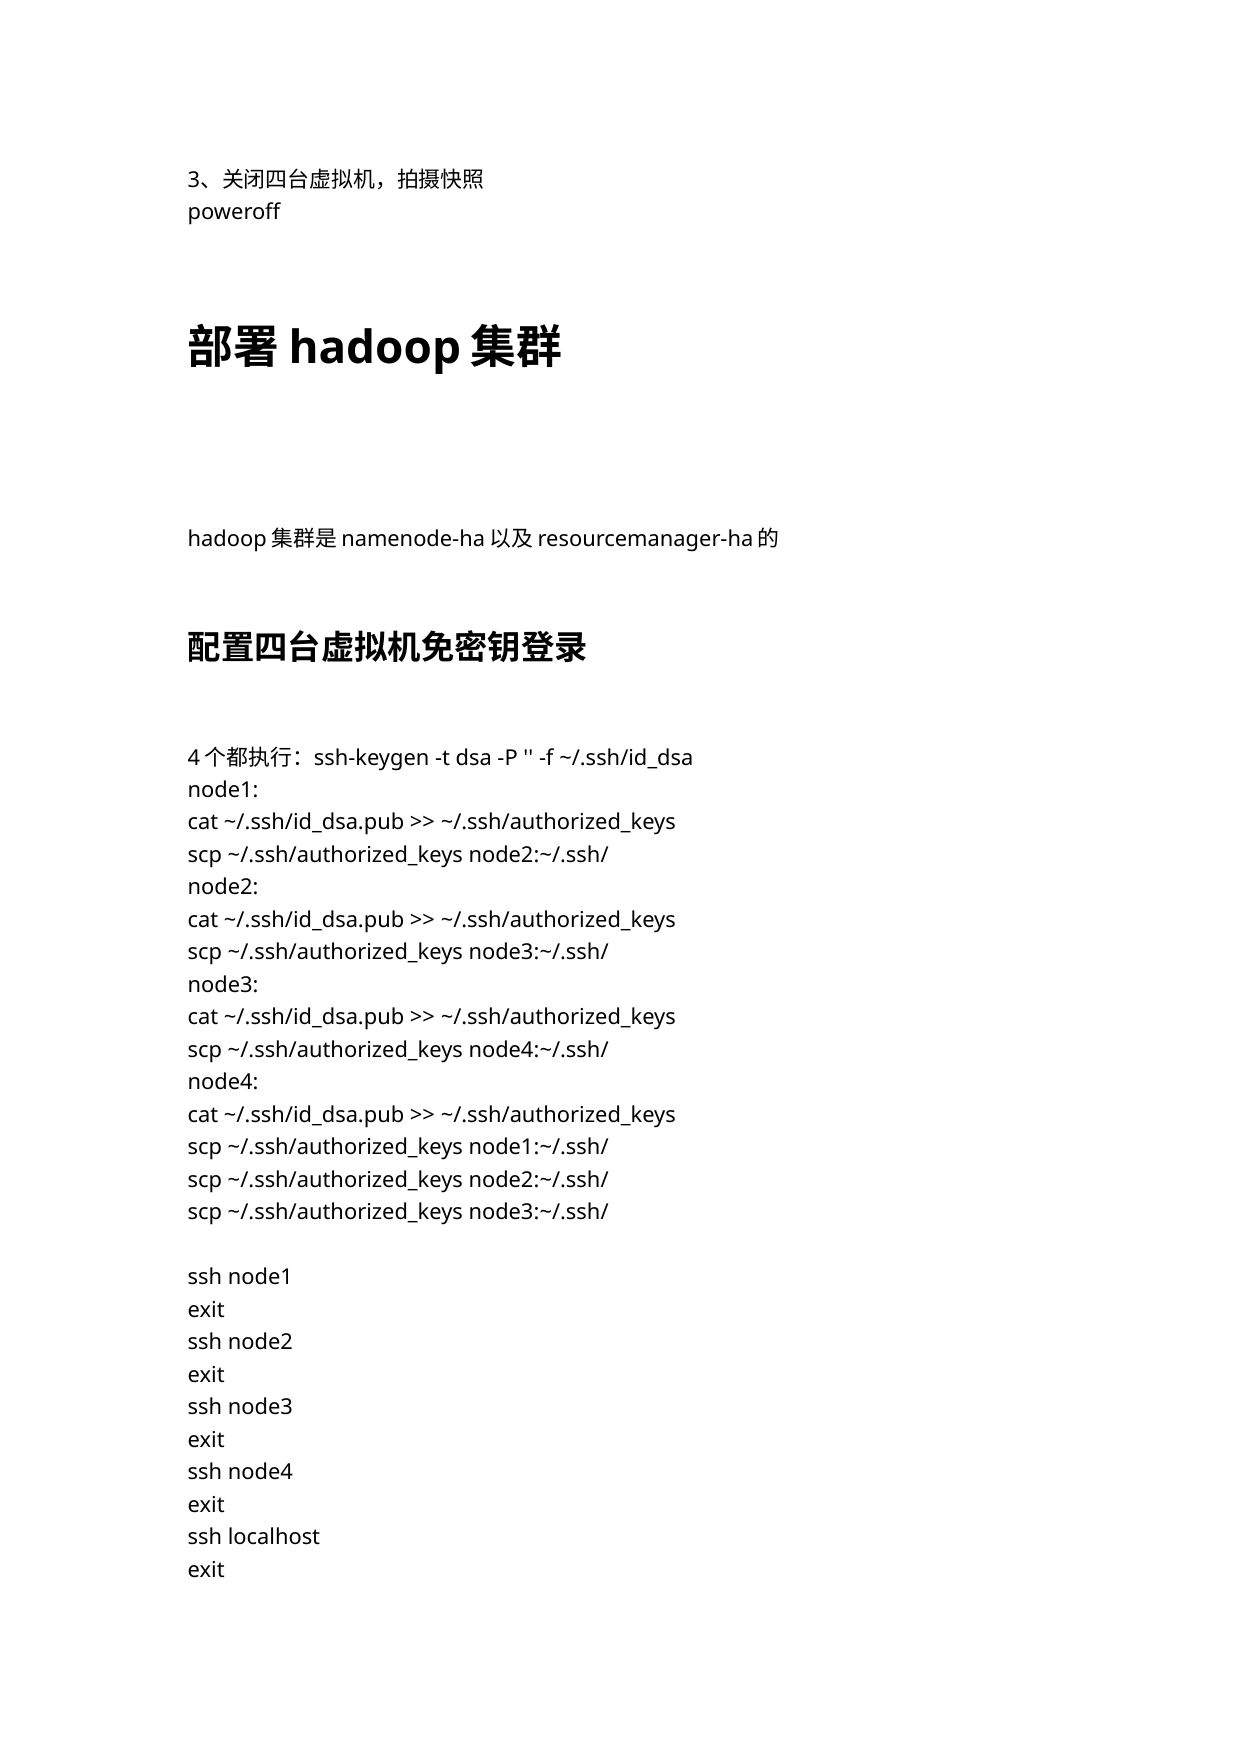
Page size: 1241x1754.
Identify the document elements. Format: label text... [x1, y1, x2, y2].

text scp ~/.ssh/authorized_keys node3:~/.ssh/ [187, 935, 1053, 967]
text node2: [187, 870, 1053, 902]
text 3、关闭四台虚拟机，拍摄快照 [187, 162, 1053, 194]
text node4: [187, 1065, 1053, 1097]
text exit [187, 1292, 1053, 1325]
text exit [187, 1487, 1053, 1520]
text ssh localhost [187, 1520, 1053, 1552]
text poweroff [187, 194, 1053, 227]
text scp ~/.ssh/authorized_keys node2:~/.ssh/ [187, 837, 1053, 870]
text ssh node2 [187, 1325, 1053, 1357]
text node3: [187, 967, 1053, 1000]
subtitle 部署hadoop集群 [187, 295, 1053, 392]
subtitle 配置四台虚拟机免密钥登录 [187, 613, 1053, 678]
text 4个都执行：ssh-keygen -t dsa -P '' -f ~/.ssh/id_dsa [187, 740, 1053, 772]
text cat ~/.ssh/id_dsa.pub >> ~/.ssh/authorized_keys [187, 1000, 1053, 1032]
text node1: [187, 772, 1053, 805]
text exit [187, 1552, 1053, 1585]
text scp ~/.ssh/authorized_keys node4:~/.ssh/ [187, 1032, 1053, 1065]
text scp ~/.ssh/authorized_keys node2:~/.ssh/ [187, 1162, 1053, 1195]
text cat ~/.ssh/id_dsa.pub >> ~/.ssh/authorized_keys [187, 805, 1053, 837]
text hadoop集群是namenode-ha以及resourcemanager-ha的 [187, 521, 1053, 553]
text cat ~/.ssh/id_dsa.pub >> ~/.ssh/authorized_keys [187, 902, 1053, 935]
text ssh node1 [187, 1260, 1053, 1292]
text ssh node4 [187, 1455, 1053, 1487]
text ssh node3 [187, 1390, 1053, 1422]
text exit [187, 1422, 1053, 1455]
text cat ~/.ssh/id_dsa.pub >> ~/.ssh/authorized_keys [187, 1097, 1053, 1130]
text exit [187, 1357, 1053, 1390]
text scp ~/.ssh/authorized_keys node1:~/.ssh/ [187, 1130, 1053, 1162]
text scp ~/.ssh/authorized_keys node3:~/.ssh/ [187, 1195, 1053, 1227]
